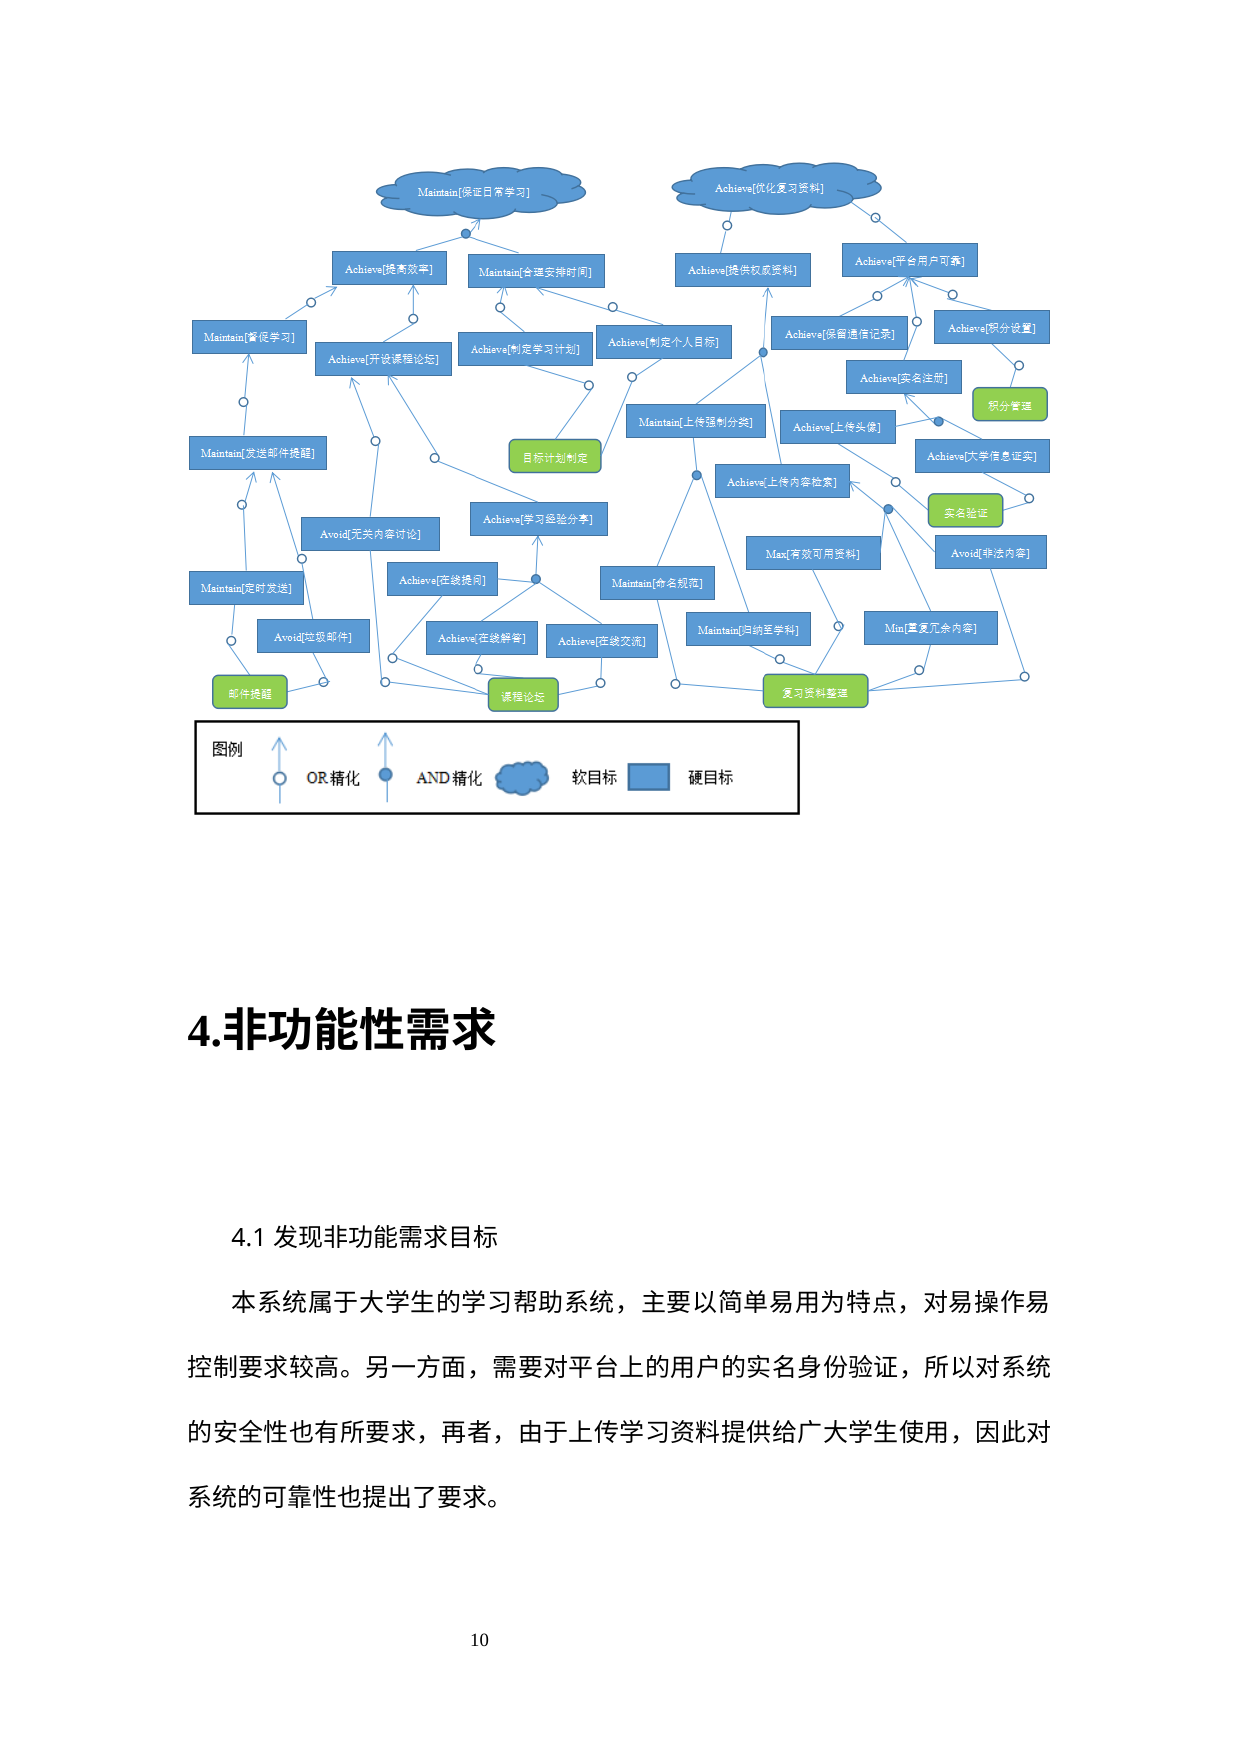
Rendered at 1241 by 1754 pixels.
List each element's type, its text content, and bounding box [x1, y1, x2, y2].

picture [187, 162, 1053, 713]
text 4.1 发现非功能需求目标 [187, 1203, 1053, 1268]
text 本系统属于大学生的学习帮助系统，主要以简单易用为特点，对易操作易控制要求较高。另一方面，需要对平台上的用户的实名身份验证，所以对系统的安全性也有所要求，再者，由于上传学习资料提供给广大学生使用，因此对系统的可靠性也提出了要求。 [187, 1268, 1053, 1528]
subtitle 非功能性需求 [187, 977, 1053, 1075]
picture [187, 714, 810, 820]
